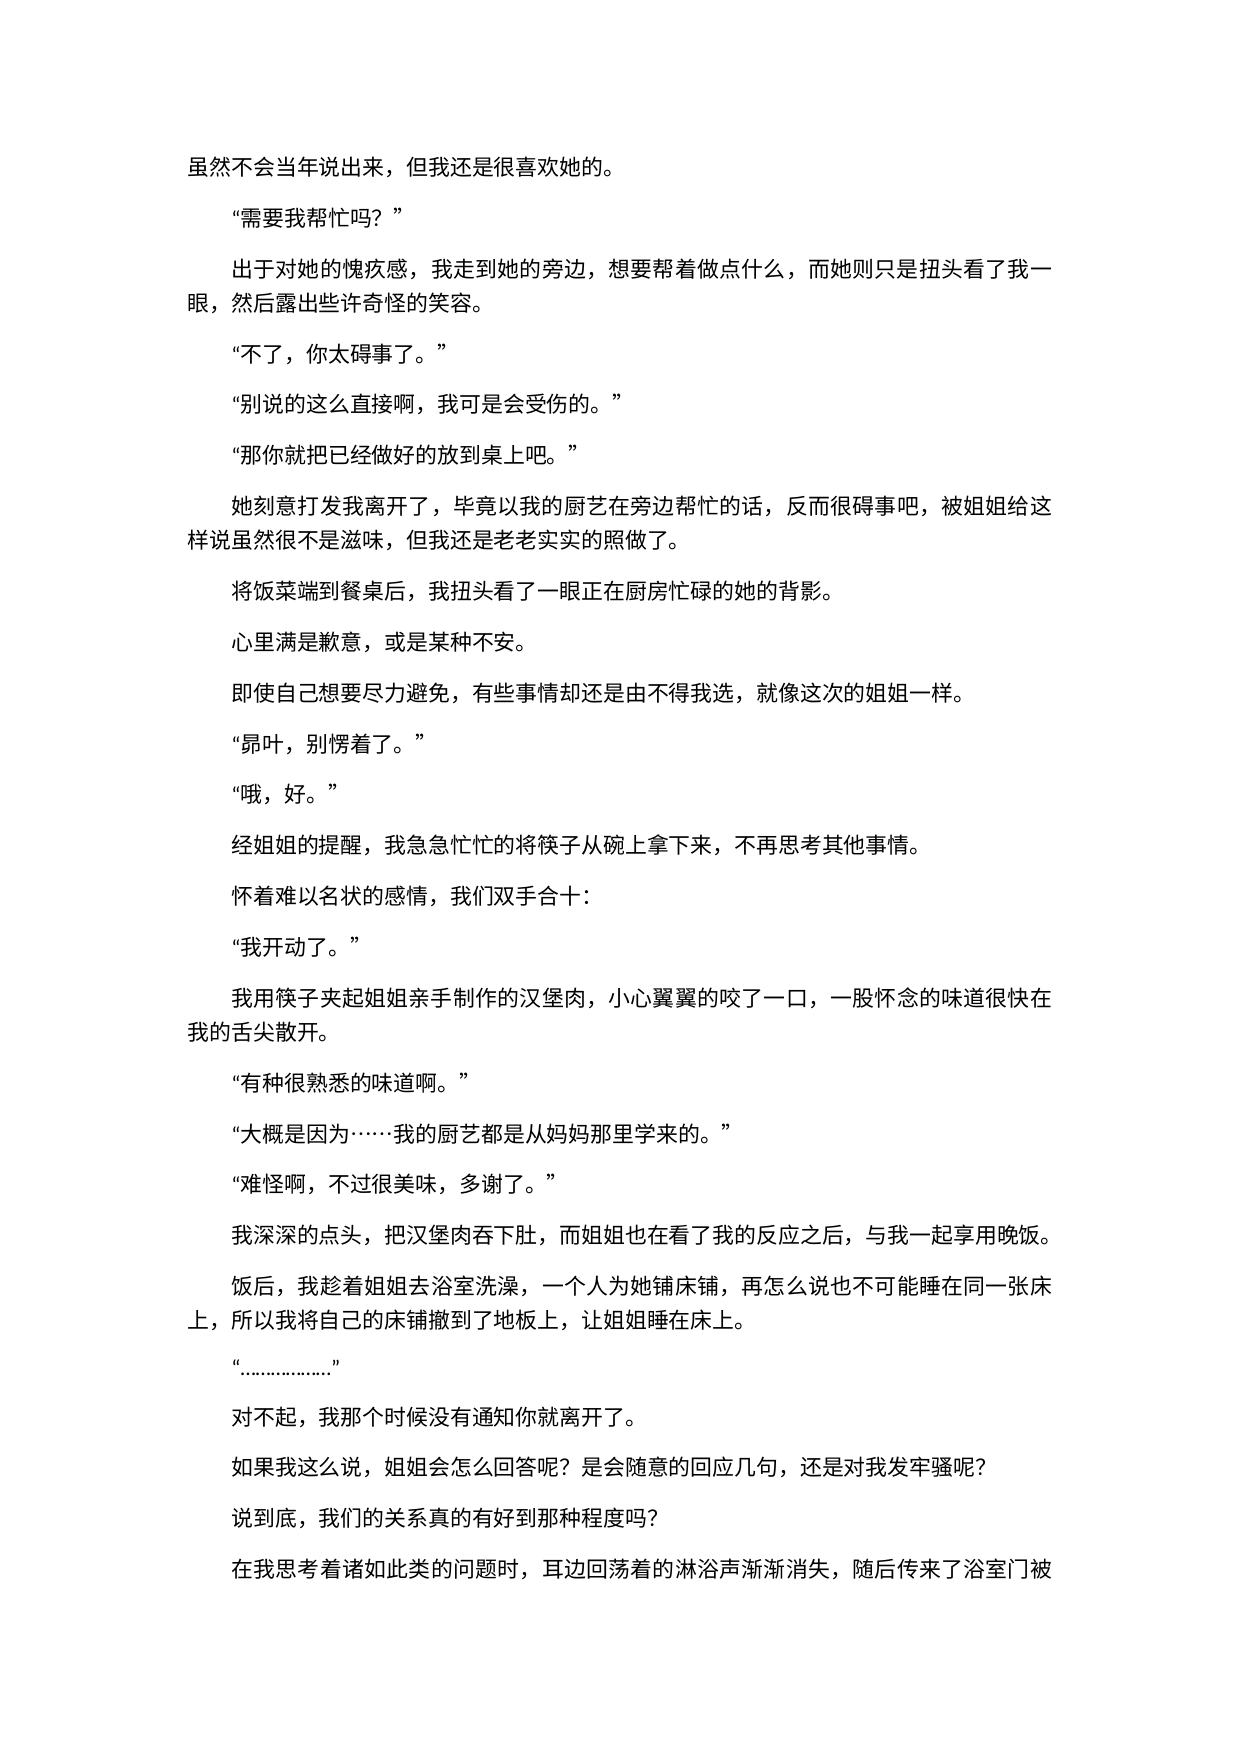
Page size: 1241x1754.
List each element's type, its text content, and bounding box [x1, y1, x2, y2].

text 说到底，我们的关系真的有好到那种程度吗？ [187, 1501, 1053, 1533]
text 怀着难以名状的感情，我们双手合十： [187, 879, 1053, 911]
text “昴叶，别愣着了。” [187, 727, 1053, 758]
text “难怪啊，不过很美味，多谢了。” [187, 1167, 1053, 1199]
text 心里满是歉意，或是某种不安。 [187, 625, 1053, 657]
text 我深深的点头，把汉堡肉吞下肚，而姐姐也在看了我的反应之后，与我一起享用晚饭。 [187, 1218, 1053, 1250]
text 即使自己想要尽力避免，有些事情却还是由不得我选，就像这次的姐姐一样。 [187, 676, 1053, 707]
text 我用筷子夹起姐姐亲手制作的汉堡肉，小心翼翼的咬了一口，一股怀念的味道很快在我的舌尖散开。 [187, 981, 1053, 1047]
text 对不起，我那个时候没有通知你就离开了。 [187, 1399, 1053, 1431]
text 她刻意打发我离开了，毕竟以我的厨艺在旁边帮忙的话，反而很碍事吧，被姐姐给这样说虽然很不是滋味，但我还是老老实实的照做了。 [187, 489, 1053, 555]
text “别说的这么直接啊，我可是会受伤的。” [187, 387, 1053, 419]
text 饭后，我趁着姐姐去浴室洗澡，一个人为她铺床铺，再怎么说也不可能睡在同一张床上，所以我将自己的床铺撤到了地板上，让姐姐睡在床上。 [187, 1269, 1053, 1335]
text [187, 150, 1053, 182]
text “不了，你太碍事了。” [187, 337, 1053, 368]
text “………………” [187, 1354, 1053, 1381]
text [187, 1552, 1053, 1584]
text 经姐姐的提醒，我急急忙忙的将筷子从碗上拿下来，不再思考其他事情。 [187, 828, 1053, 860]
text “那你就把已经做好的放到桌上吧。” [187, 438, 1053, 470]
text “我开动了。” [187, 930, 1053, 962]
text 出于对她的愧疚感，我走到她的旁边，想要帮着做点什么，而她则只是扭头看了我一眼，然后露出些许奇怪的笑容。 [187, 252, 1053, 317]
text 如果我这么说，姐姐会怎么回答呢？是会随意的回应几句，还是对我发牢骚呢？ [187, 1450, 1053, 1482]
text 将饭菜端到餐桌后，我扭头看了一眼正在厨房忙碌的她的背影。 [187, 574, 1053, 606]
text “大概是因为……我的厨艺都是从妈妈那里学来的。” [187, 1117, 1053, 1148]
text “需要我帮忙吗？” [187, 201, 1053, 232]
text “有种很熟悉的味道啊。” [187, 1066, 1053, 1097]
text “哦，好。” [187, 777, 1053, 809]
